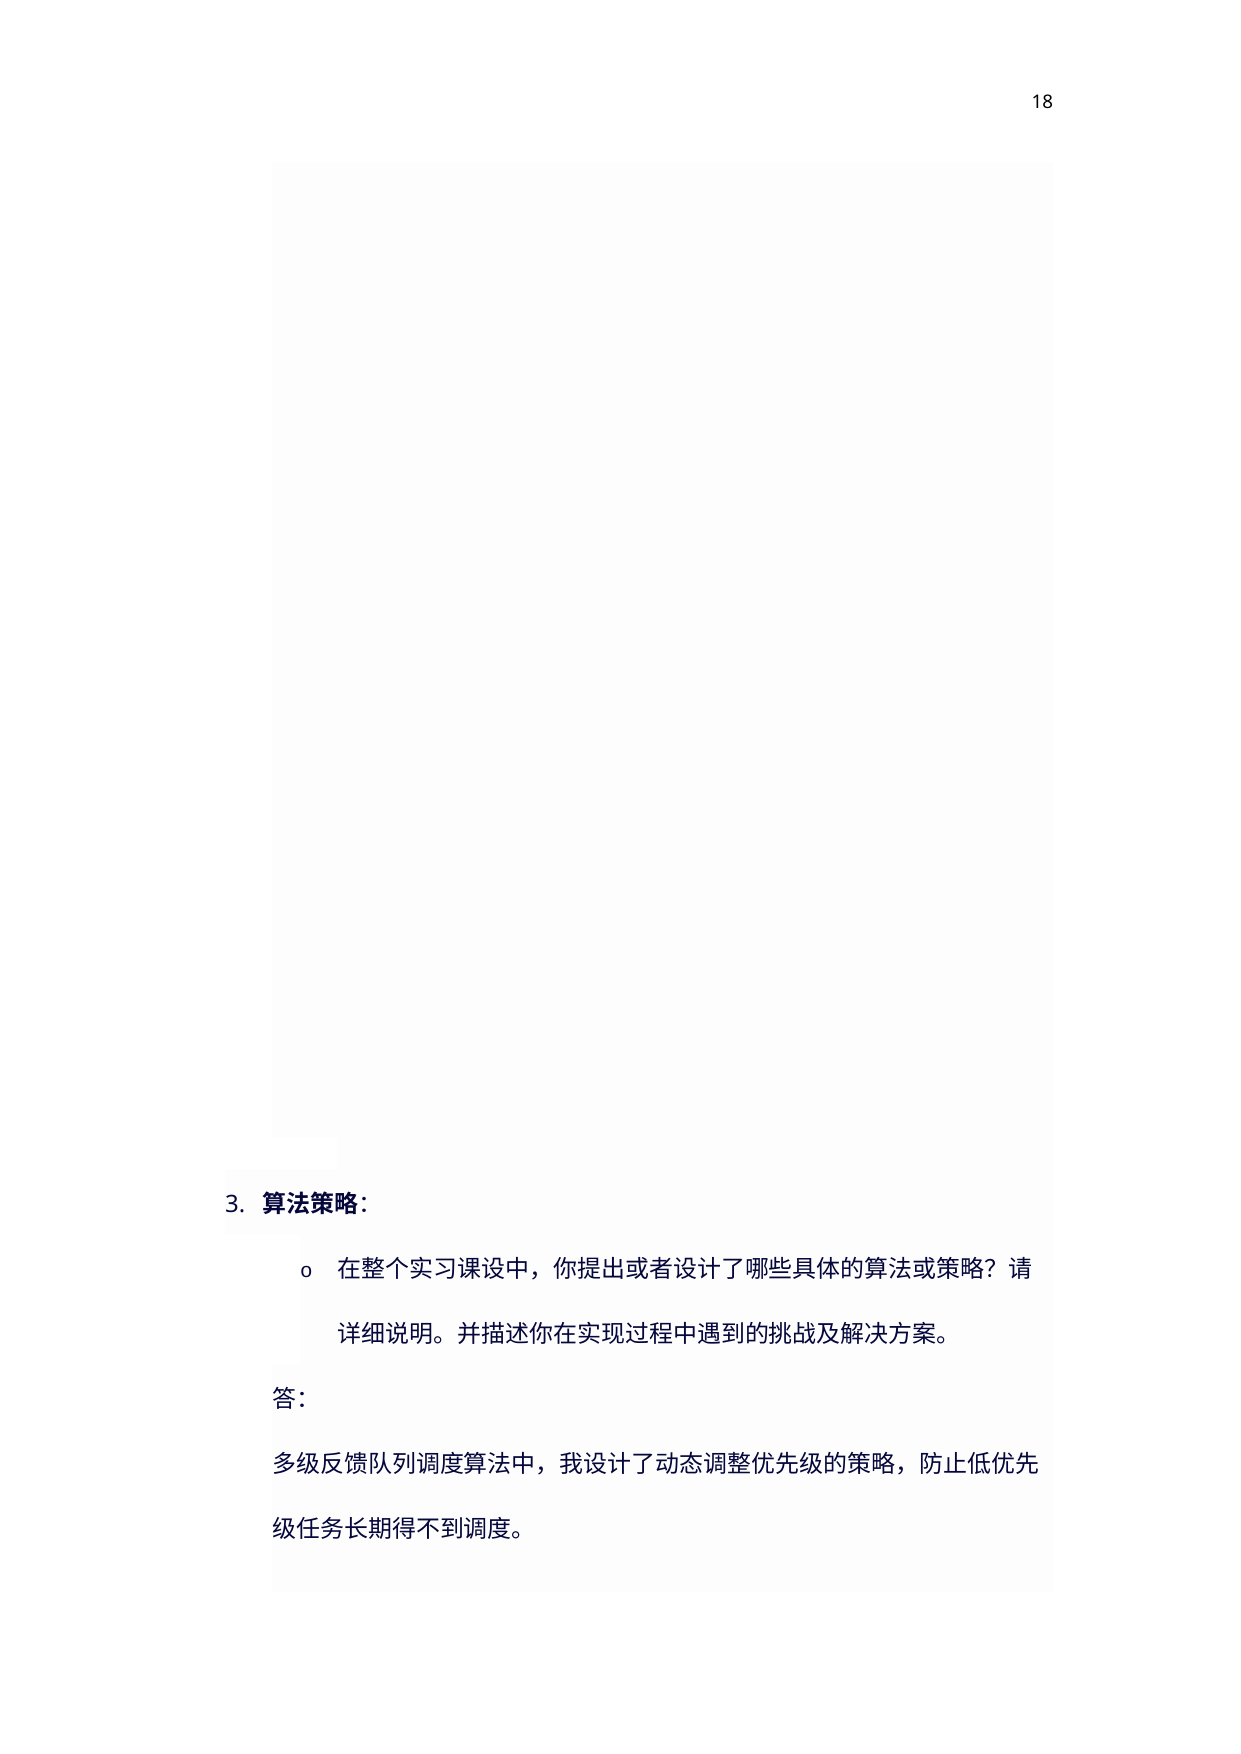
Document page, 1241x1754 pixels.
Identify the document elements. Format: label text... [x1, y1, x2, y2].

list 算法策略： [225, 1169, 1053, 1234]
text 多级反馈队列调度算法中，我设计了动态调整优先级的策略，防止低优先级任务长期得不到调度。 [272, 1429, 1053, 1559]
text 答： [272, 1364, 1053, 1429]
list 在整个实习课设中，你提出或者设计了哪些具体的算法或策略？请详细说明。并描述你在实现过程中遇到的挑战及解决方案。 [300, 1234, 1053, 1364]
